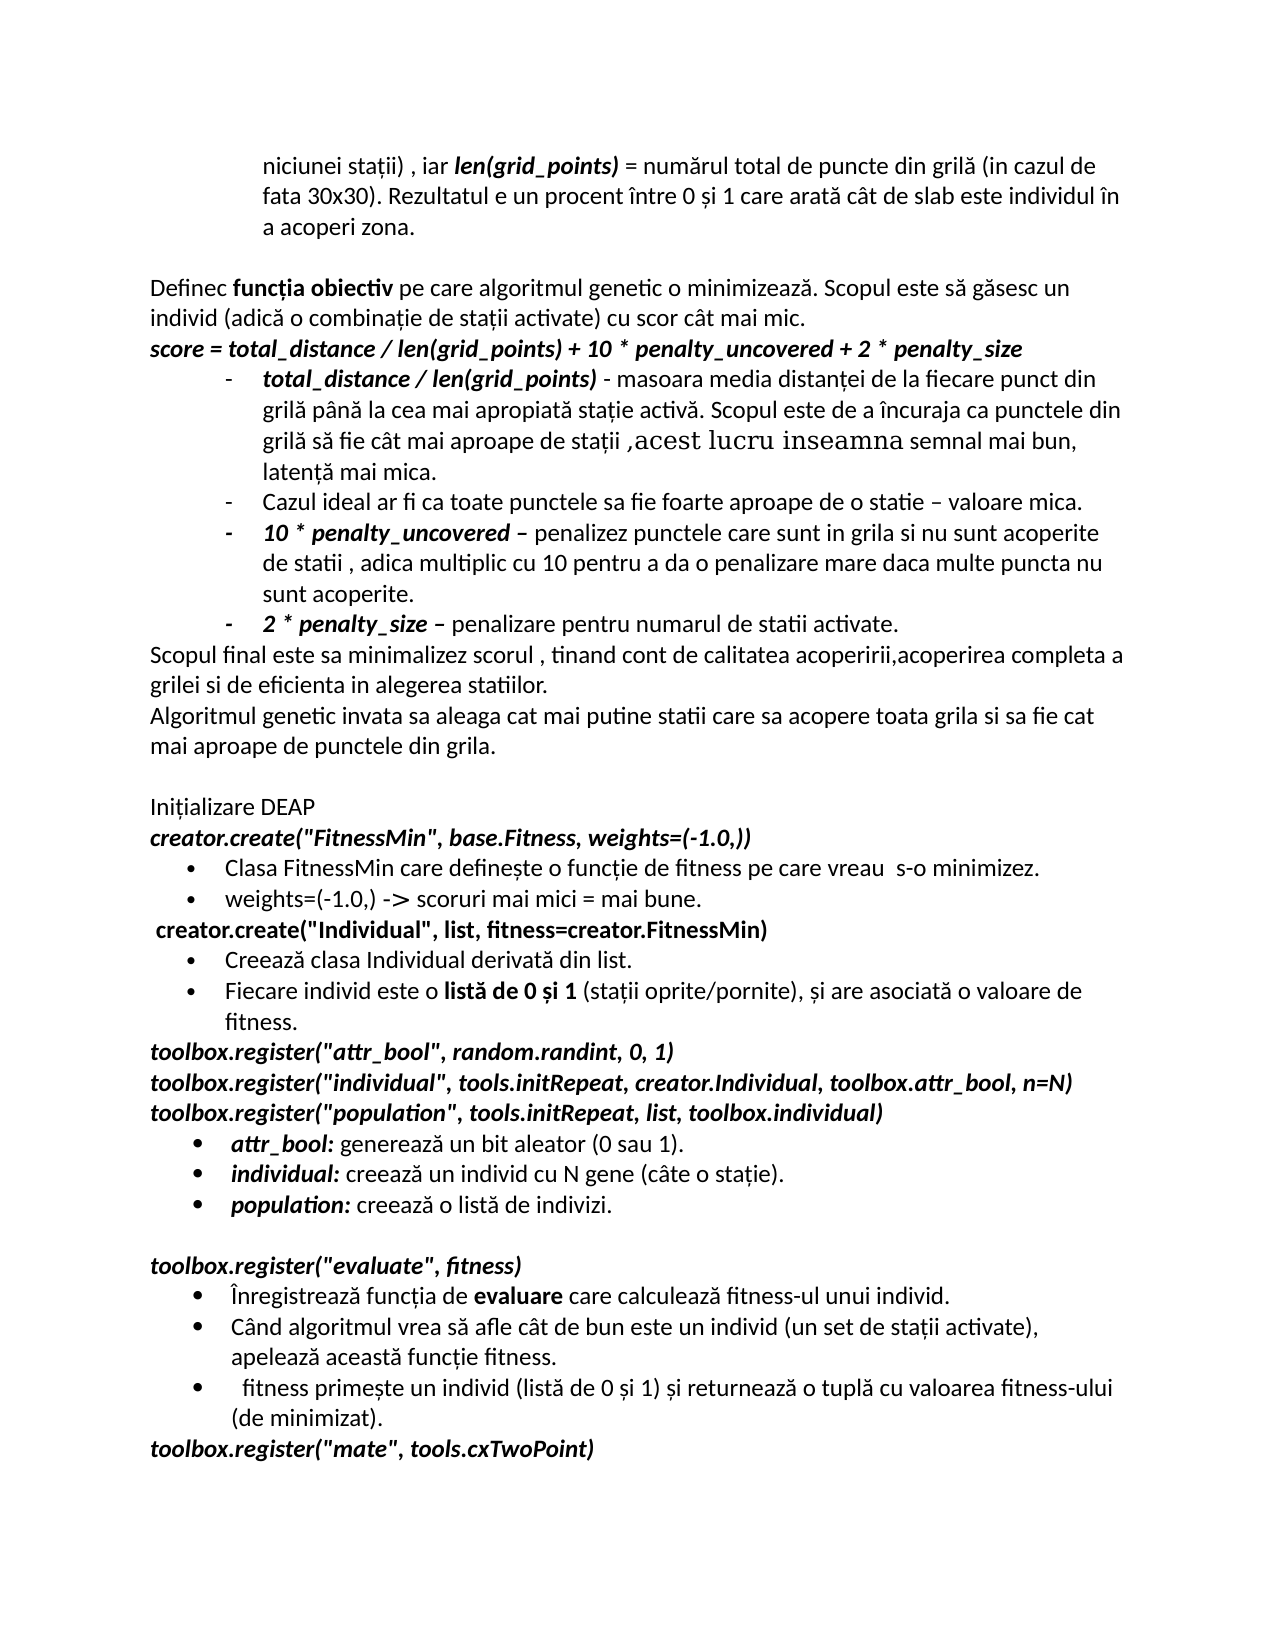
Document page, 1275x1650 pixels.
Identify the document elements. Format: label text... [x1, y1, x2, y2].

list Când algoritmul vrea să afle cât de bun este un individ (un set de stații activate), apelează această funcție fitness. [193, 1311, 1125, 1372]
text Inițializare DEAP [150, 791, 1125, 822]
list fitness primește un individ (listă de 0 și 1) și returnează o tuplă cu valoarea fitness-ului (de minimizat). [193, 1372, 1125, 1433]
text score = total_distance / len(grid_points) + 10 * penalty_uncovered + 2 * penalty_size [150, 333, 1125, 364]
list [225, 150, 1125, 242]
text toolbox.register("attr_bool", random.randint, 0, 1) [150, 1036, 1125, 1067]
list 2 * penalty_size – penalizare pentru numarul de statii activate. [225, 608, 1125, 639]
list Creează clasa Individual derivată din list. [187, 944, 1125, 975]
text Definec funcția obiectiv pe care algoritmul genetic o minimizează. Scopul este să găsesc un individ (adică o combinație de stații activate) cu scor cât mai mic. [150, 272, 1125, 333]
list weights=(-1.0,) -> scoruri mai mici = mai bune. [187, 883, 1125, 914]
list Fiecare individ este o listă de 0 și 1 (stații oprite/pornite), și are asociată o valoare de fitness. [187, 975, 1125, 1036]
list Cazul ideal ar fi ca toate punctele sa fie foarte aproape de o statie – valoare mica. [225, 486, 1125, 517]
text toolbox.register("mate", tools.cxTwoPoint) [150, 1433, 1125, 1463]
text toolbox.register("population", tools.initRepeat, list, toolbox.individual) [150, 1097, 1125, 1128]
list total_distance / len(grid_points) - masoara media distanței de la fiecare punct din grilă până la cea mai apropiată stație activă. Scopul este de a încuraja ca punctele din grilă să fie cât mai aproape de stații ,acest lucru inseamna semnal mai bun, latență mai mica. [225, 364, 1125, 486]
list Înregistrează funcția de evaluare care calculează fitness-ul unui individ. [193, 1280, 1125, 1311]
list attr_bool: generează un bit aleator (0 sau 1). [193, 1128, 1125, 1158]
text Algoritmul genetic invata sa aleaga cat mai putine statii care sa acopere toata grila si sa fie cat mai aproape de punctele din grila. [150, 700, 1125, 761]
list Clasa FitnessMin care definește o funcție de fitness pe care vreau s-o minimizez. [187, 852, 1125, 883]
text toolbox.register("evaluate", fitness) [150, 1250, 1125, 1280]
text Scopul final este sa minimalizez scorul , tinand cont de calitatea acoperirii,acoperirea completa a grilei si de eficienta in alegerea statiilor. [150, 639, 1125, 700]
text toolbox.register("individual", tools.initRepeat, creator.Individual, toolbox.attr_bool, n=N) [150, 1067, 1125, 1097]
list 10 * penalty_uncovered – penalizez punctele care sunt in grila si nu sunt acoperite de statii , adica multiplic cu 10 pentru a da o penalizare mare daca multe puncta nu sunt acoperite. [225, 517, 1125, 608]
list individual: creează un individ cu N gene (câte o stație). [193, 1158, 1125, 1189]
list population: creează o listă de indivizi. [193, 1189, 1125, 1219]
text creator.create("FitnessMin", base.Fitness, weights=(-1.0,)) [150, 822, 1125, 852]
text creator.create("Individual", list, fitness=creator.FitnessMin) [150, 914, 1125, 944]
